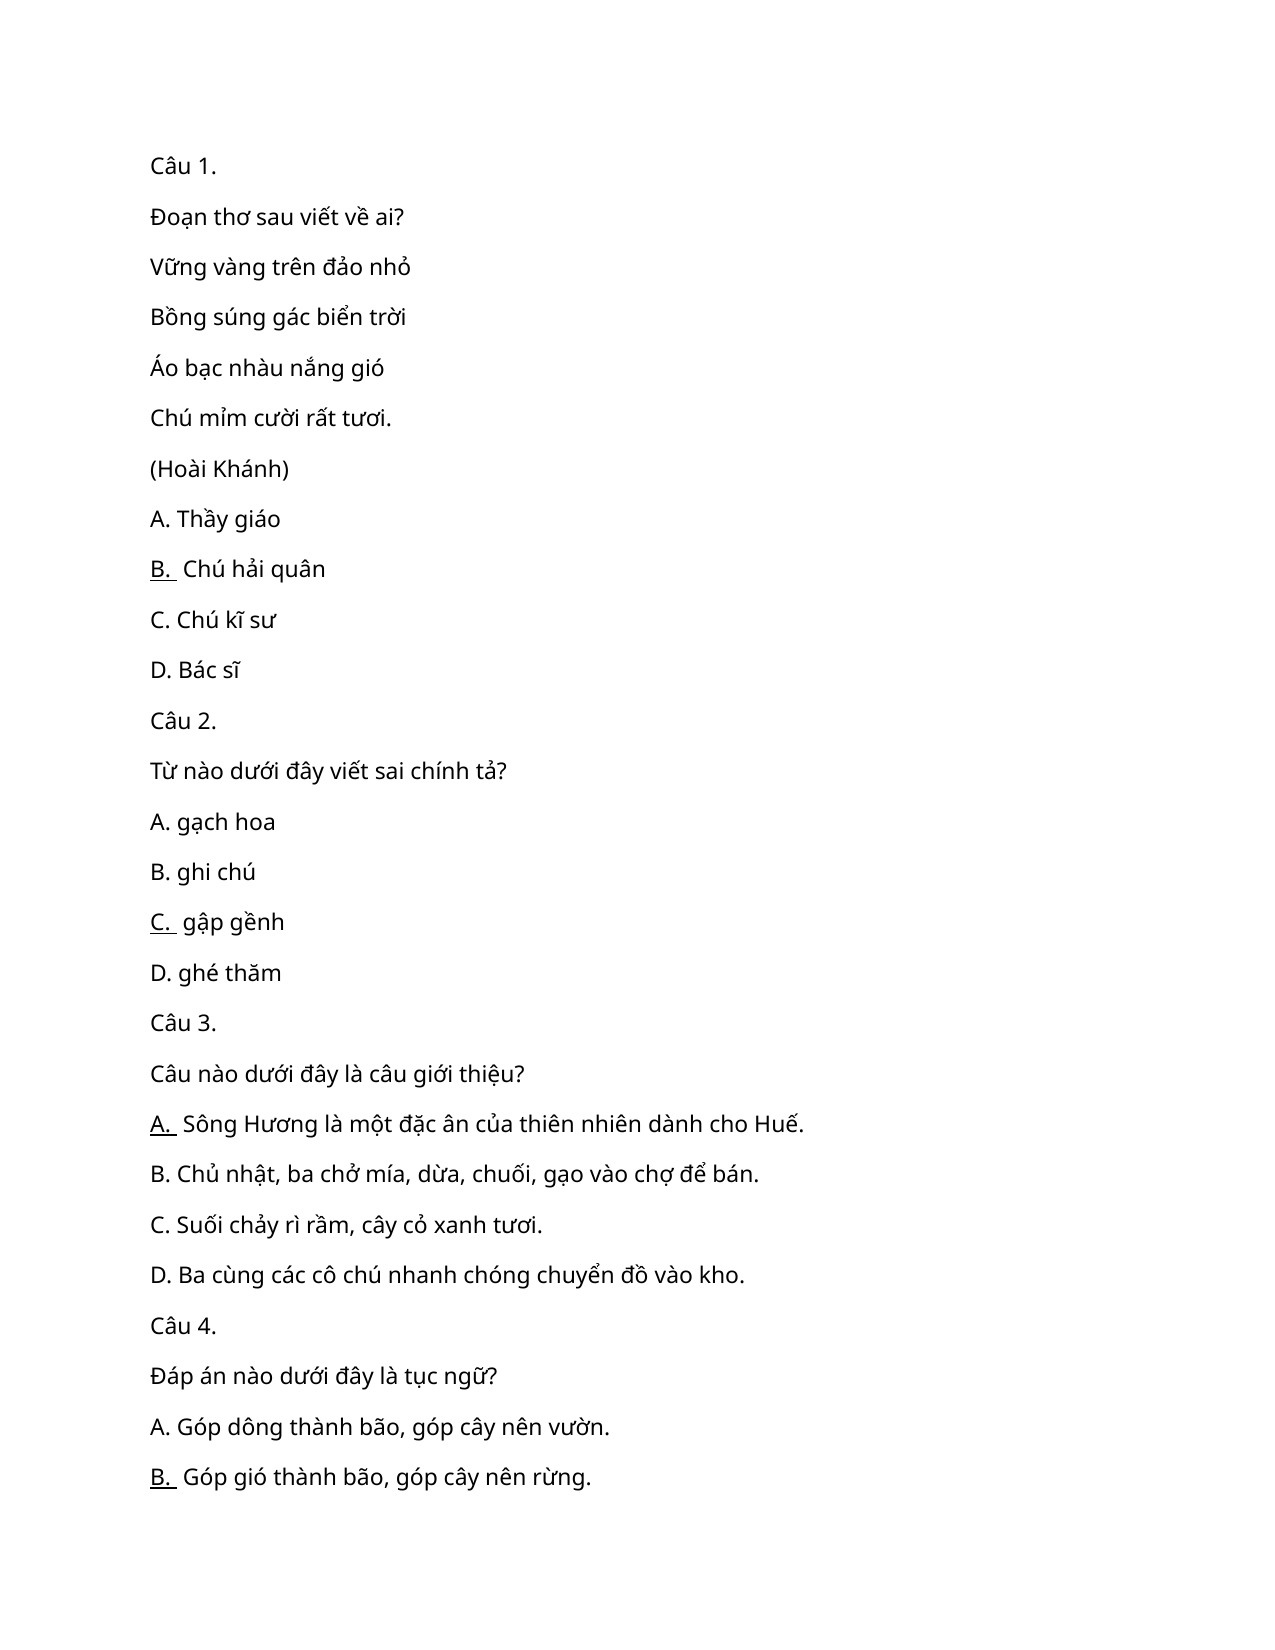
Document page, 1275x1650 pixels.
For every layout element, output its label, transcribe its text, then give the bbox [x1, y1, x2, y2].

text Đáp án nào dưới đây là tục ngữ? [150, 1360, 1125, 1391]
text Câu 4. [150, 1309, 1125, 1341]
text D. Ba cùng các cô chú nhanh chóng chuyển đồ vào kho. [150, 1259, 1125, 1290]
text A. Góp dông thành bão, góp cây nên vườn. [150, 1410, 1125, 1442]
text Câu 1. [150, 150, 1125, 181]
text C. Suối chảy rì rầm, cây cỏ xanh tươi. [150, 1209, 1125, 1240]
text Áo bạc nhàu nắng gió [150, 352, 1125, 383]
text C. gập gềnh [150, 906, 1125, 937]
text B. Góp gió thành bão, góp cây nên rừng. [150, 1461, 1125, 1492]
text Câu 3. [150, 1007, 1125, 1038]
text B. Chủ nhật, ba chở mía, dừa, chuối, gạo vào chợ để bán. [150, 1158, 1125, 1189]
text (Hoài Khánh) [150, 452, 1125, 484]
text D. ghé thăm [150, 957, 1125, 988]
text D. Bác sĩ [150, 654, 1125, 685]
text Đoạn thơ sau viết về ai? [150, 200, 1125, 232]
text C. Chú kĩ sư [150, 604, 1125, 635]
text A. Sông Hương là một đặc ân của thiên nhiên dành cho Huế. [150, 1108, 1125, 1139]
text Bồng súng gác biển trời [150, 301, 1125, 332]
text B. ghi chú [150, 856, 1125, 887]
text Câu 2. [150, 704, 1125, 736]
text Chú mỉm cười rất tươi. [150, 402, 1125, 433]
text A. Thầy giáo [150, 503, 1125, 534]
text B. Chú hải quân [150, 553, 1125, 584]
text Câu nào dưới đây là câu giới thiệu? [150, 1057, 1125, 1089]
text Từ nào dưới đây viết sai chính tả? [150, 755, 1125, 786]
text A. gạch hoa [150, 805, 1125, 837]
text Vững vàng trên đảo nhỏ [150, 251, 1125, 282]
